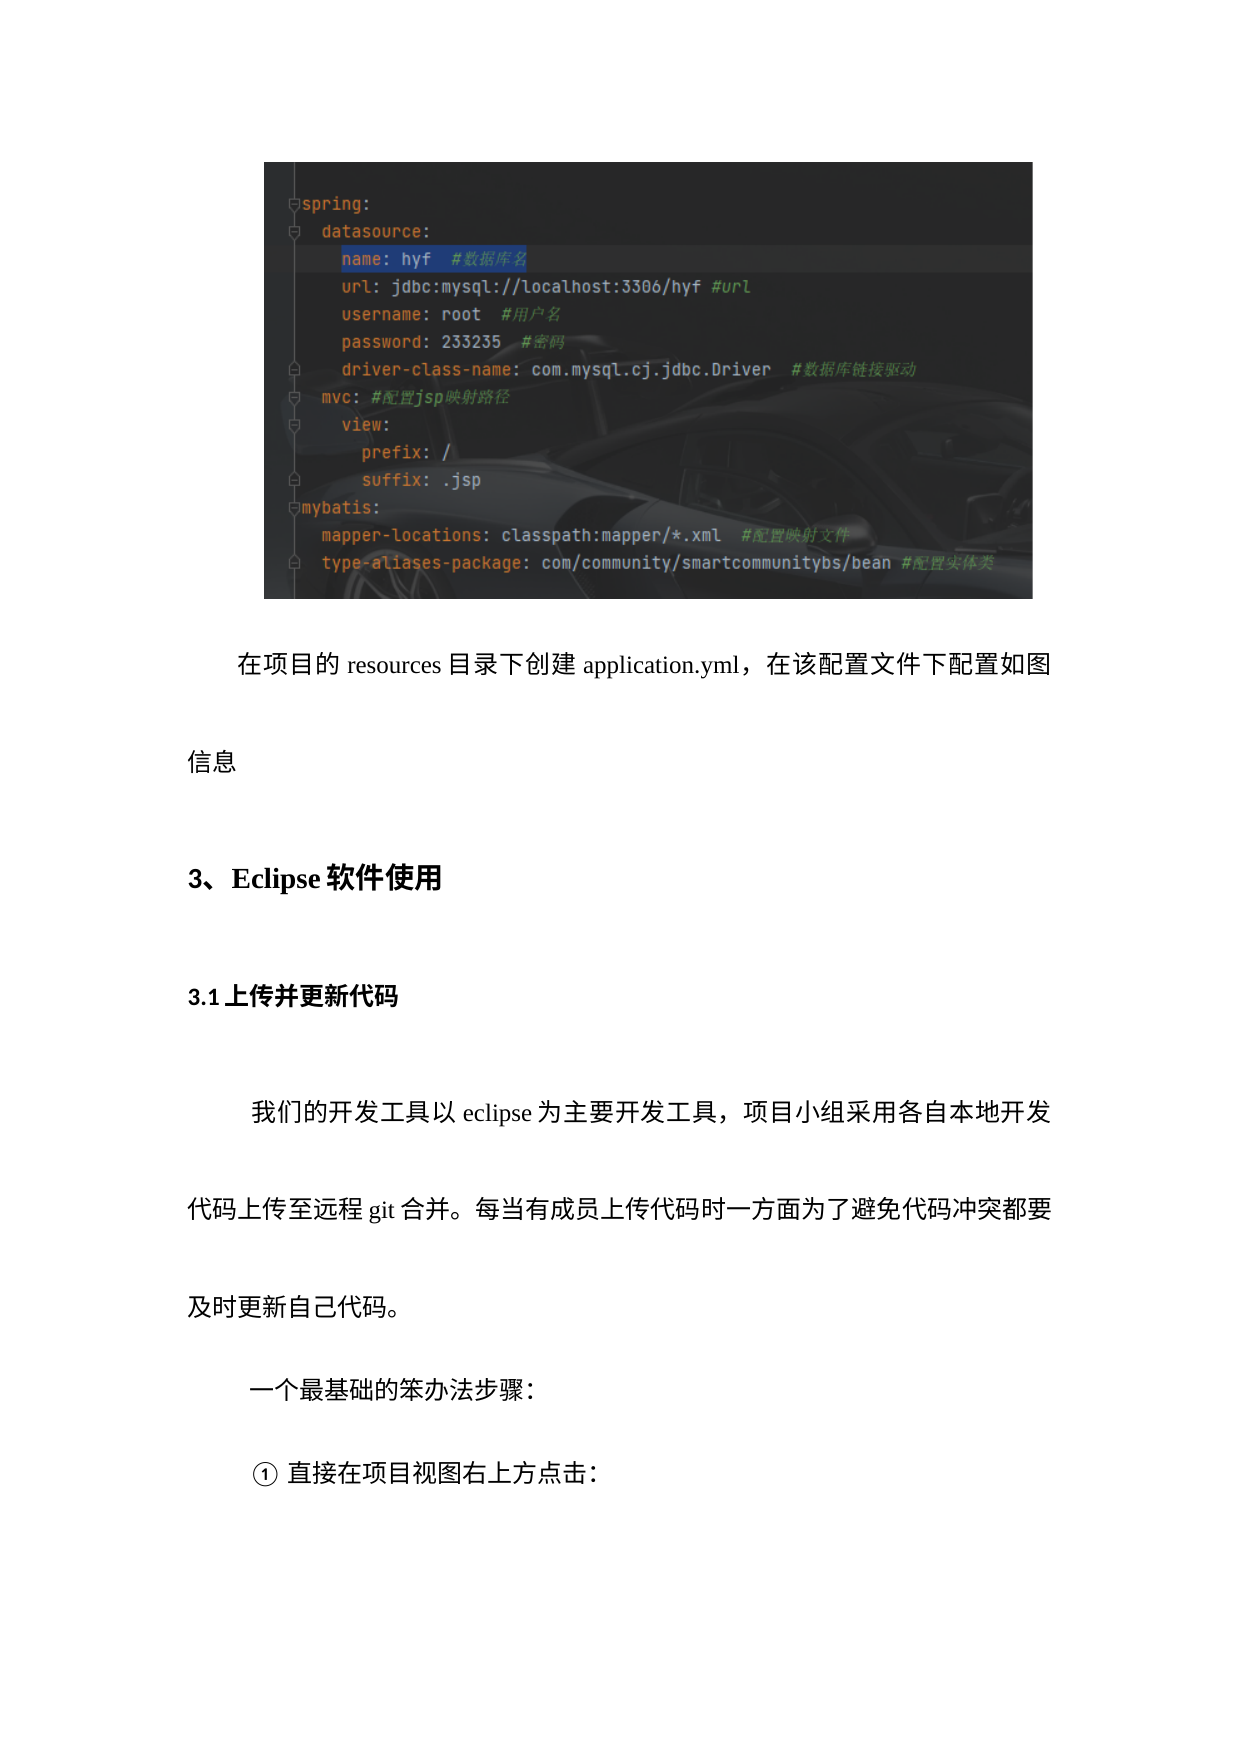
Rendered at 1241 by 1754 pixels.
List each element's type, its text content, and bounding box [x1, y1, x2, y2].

list 我们的开发工具以eclipse为主要开发工具，项目小组采用各自本地开发代码上传至远程git合并。每当有成员上传代码时一方面为了避免代码冲突都要及时更新自己代码。 [187, 1078, 1053, 1338]
list 3.1上传并更新代码 [187, 962, 1053, 1027]
list 一个最基础的笨办法步骤： [187, 1356, 1053, 1421]
picture [264, 162, 1033, 599]
list ①直接在项目视图右上方点击： [187, 1439, 1053, 1504]
list 在项目的resources目录下创建application.yml，在该配置文件下配置如图信息 [187, 630, 1053, 793]
list Eclipse软件使用 [187, 843, 1053, 908]
